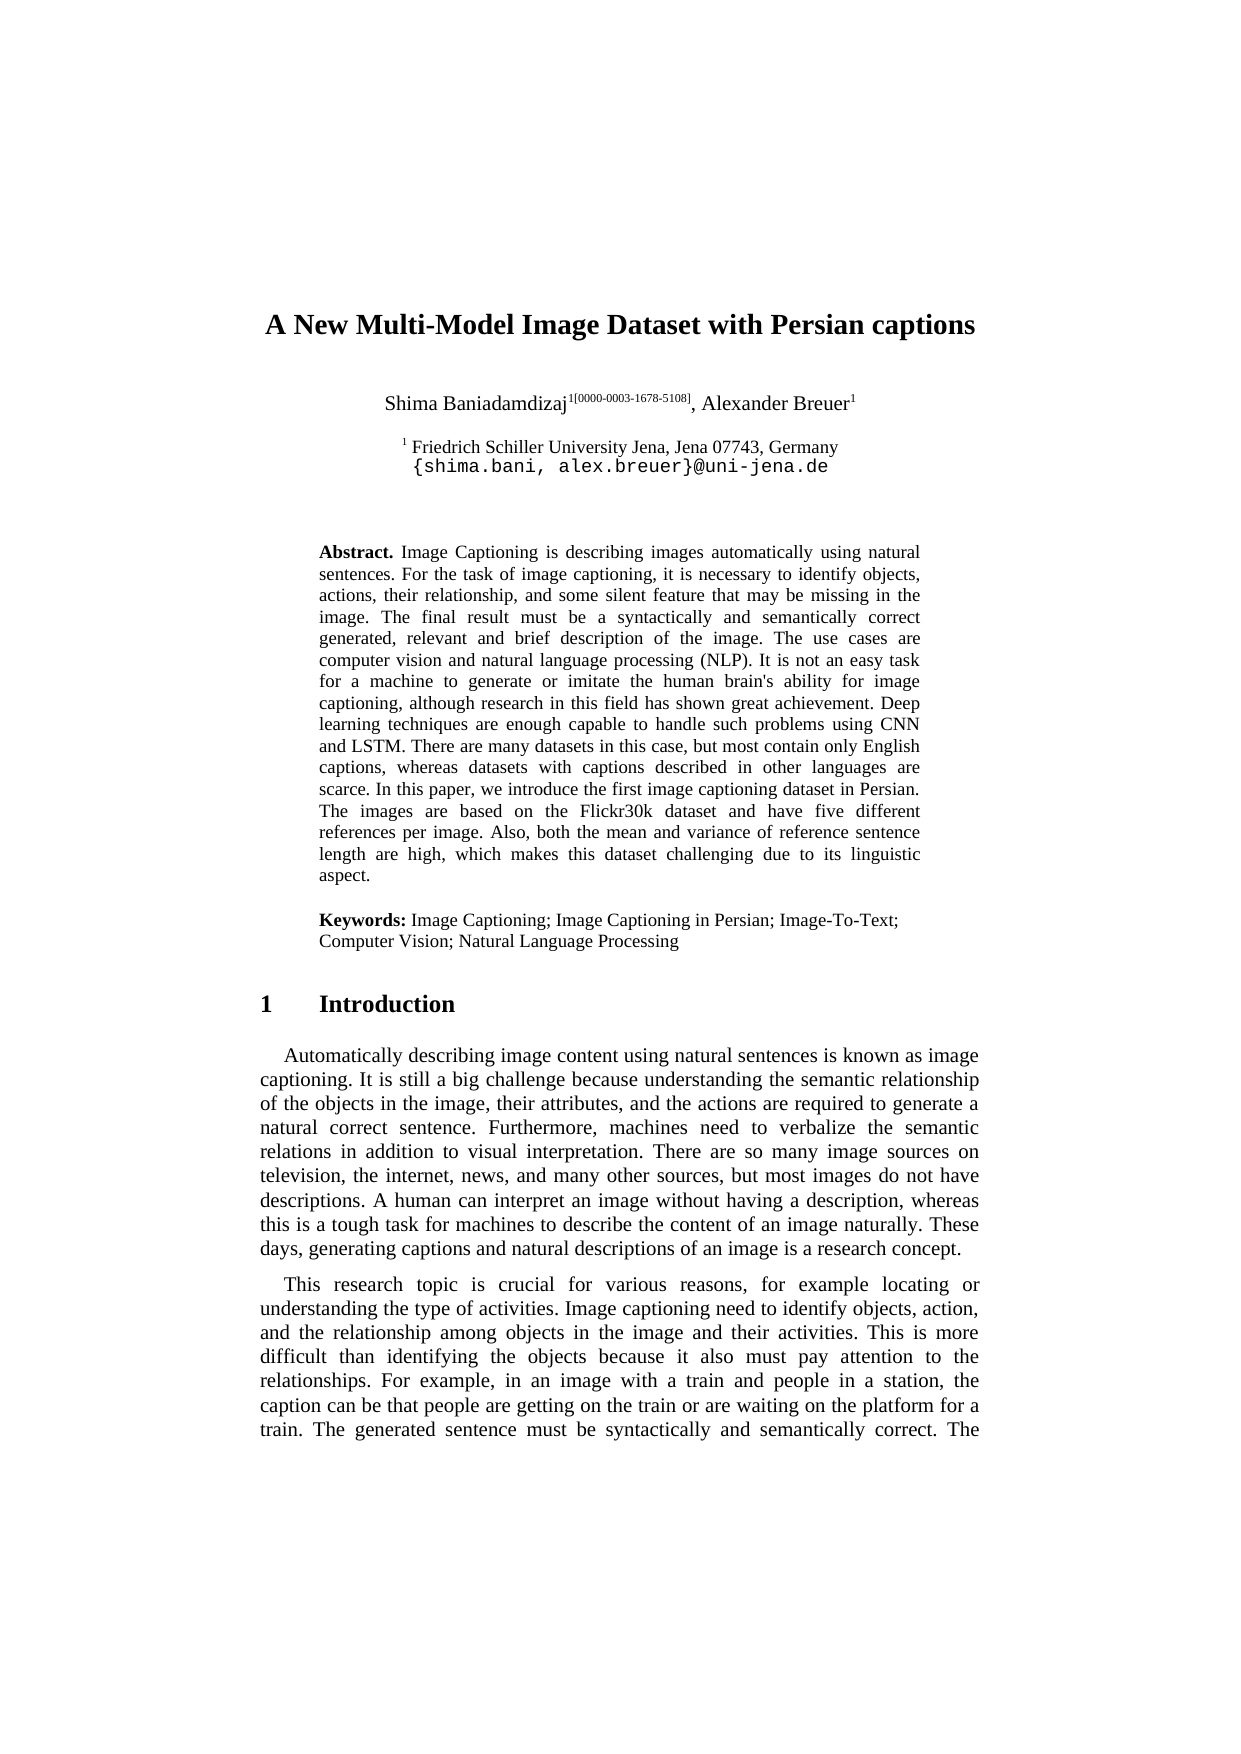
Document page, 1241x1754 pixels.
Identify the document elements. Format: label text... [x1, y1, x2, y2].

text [260, 1272, 980, 1441]
text {shima.bani, alex.breuer}@uni-jena.de [260, 457, 980, 478]
text Keywords: Image Captioning; Image Captioning in Persian; Image-To-Text; Computer Vision; Natural Language Processing [319, 909, 921, 952]
list Introduction [260, 989, 980, 1018]
text 1 Friedrich Schiller University Jena, Jena 07743, Germany [260, 436, 980, 457]
text Abstract. Image Captioning is describing images automatically using natural sentences. For the task of image captioning, it is necessary to identify objects, actions, their relationship, and some silent feature that may be missing in the image. The final result must be a syntactically and semantically correct generated, relevant and brief description of the image. The use cases are computer vision and natural language processing (NLP). It is not an easy task for a machine to generate or imitate the human brain's ability for image captioning, although research in this field has shown great achievement. Deep learning techniques are enough capable to handle such problems using CNN and LSTM. There are many datasets in this case, but most contain only English captions, whereas datasets with captions described in other languages are scarce. In this paper, we introduce the first image captioning dataset in Persian. The images are based on the Flickr30k dataset and have five different references per image. Also, both the mean and variance of reference sentence length are high, which makes this dataset challenging due to its linguistic aspect. [319, 541, 921, 886]
text Automatically describing image content using natural sentences is known as image captioning. It is still a big challenge because understanding the semantic relationship of the objects in the image, their attributes, and the actions are required to generate a natural correct sentence. Furthermore, machines need to verbalize the semantic relations in addition to visual interpretation. There are so many image sources on television, the internet, news, and many other sources, but most images do not have descriptions. A human can interpret an image without having a description, whereas this is a tough task for machines to describe the content of an image naturally. These days, generating captions and natural descriptions of an image is a research concept. [260, 1043, 980, 1260]
text A New Multi-Model Image Dataset with Persian captions [260, 307, 980, 341]
text Shima Baniadamdizaj1[0000-0003-1678-5108], Alexander Breuer1 [260, 391, 980, 415]
